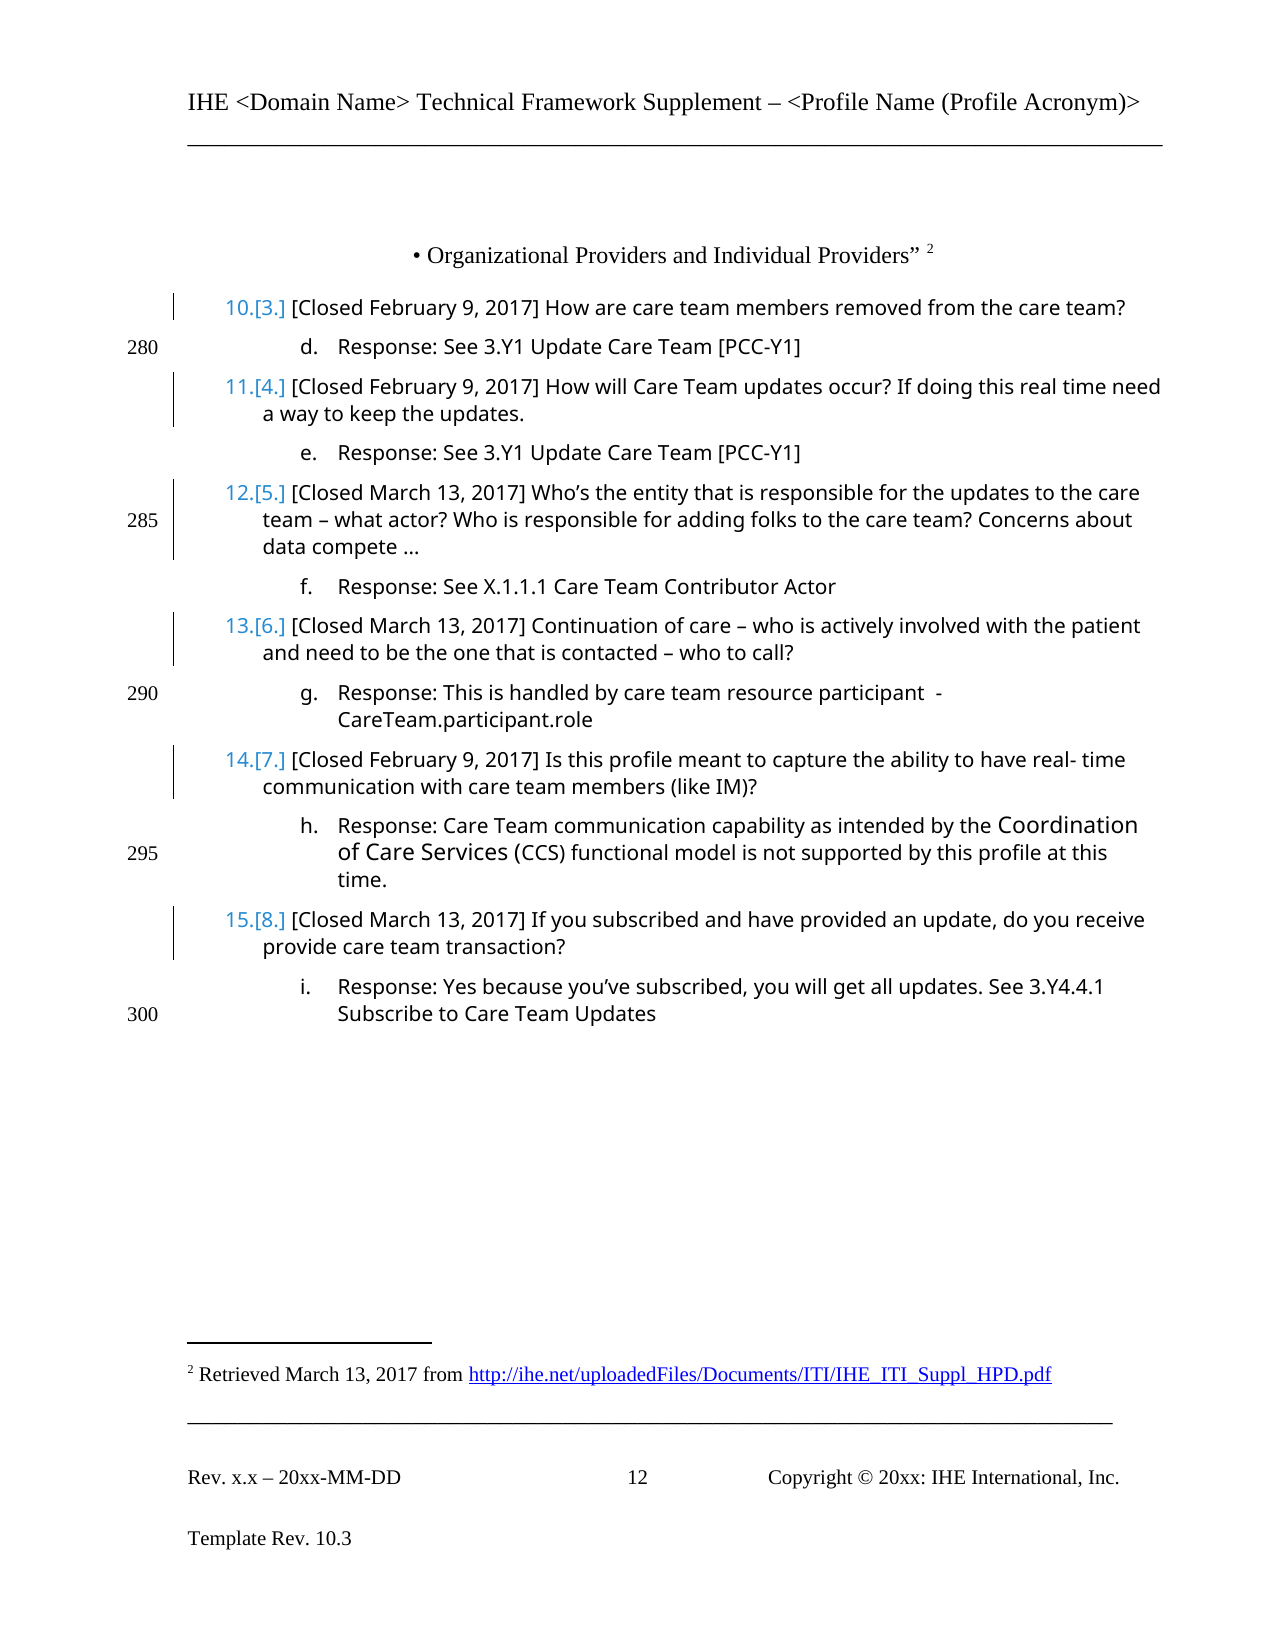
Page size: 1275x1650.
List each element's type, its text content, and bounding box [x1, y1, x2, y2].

list Response: Yes because you’ve subscribed, you will get all updates. See 3.Y4.4.1 Subscribe to Care Team Updates [300, 972, 1162, 1027]
list [Closed March 13, 2017] Continuation of care – who is actively involved with the patient and need to be the one that is contacted – who to call? [225, 612, 1162, 666]
list Response: Care Team communication capability as intended by the Coordination of Care Services (CCS) functional model is not supported by this profile at this time. [300, 812, 1162, 893]
list [Closed March 13, 2017] Who’s the entity that is responsible for the updates to the care team – what actor? Who is responsible for adding folks to the care team? Concerns about data compete … [225, 479, 1162, 560]
list Response: This is handled by care team resource participant - CareTeam.participant.role [300, 679, 1162, 733]
text • Organizational Providers and Individual Providers” [412, 241, 1162, 268]
list [Closed February 9, 2017] How are care team members removed from the care team? [225, 293, 1162, 320]
list [Closed February 9, 2017] How will Care Team updates occur? If doing this real time need a way to keep the updates. [225, 372, 1162, 427]
list Response: See 3.Y1 Update Care Team [PCC-Y1] [300, 439, 1162, 466]
list [Closed March 13, 2017] If you subscribed and have provided an update, do you receive provide care team transaction? [225, 906, 1162, 960]
list [Closed February 9, 2017] Is this profile meant to capture the ability to have real- time communication with care team members (like IM)? [225, 745, 1162, 799]
list Response: See 3.Y1 Update Care Team [PCC-Y1] [300, 333, 1162, 360]
list Response: See X.1.1.1 Care Team Contributor Actor [300, 572, 1162, 599]
